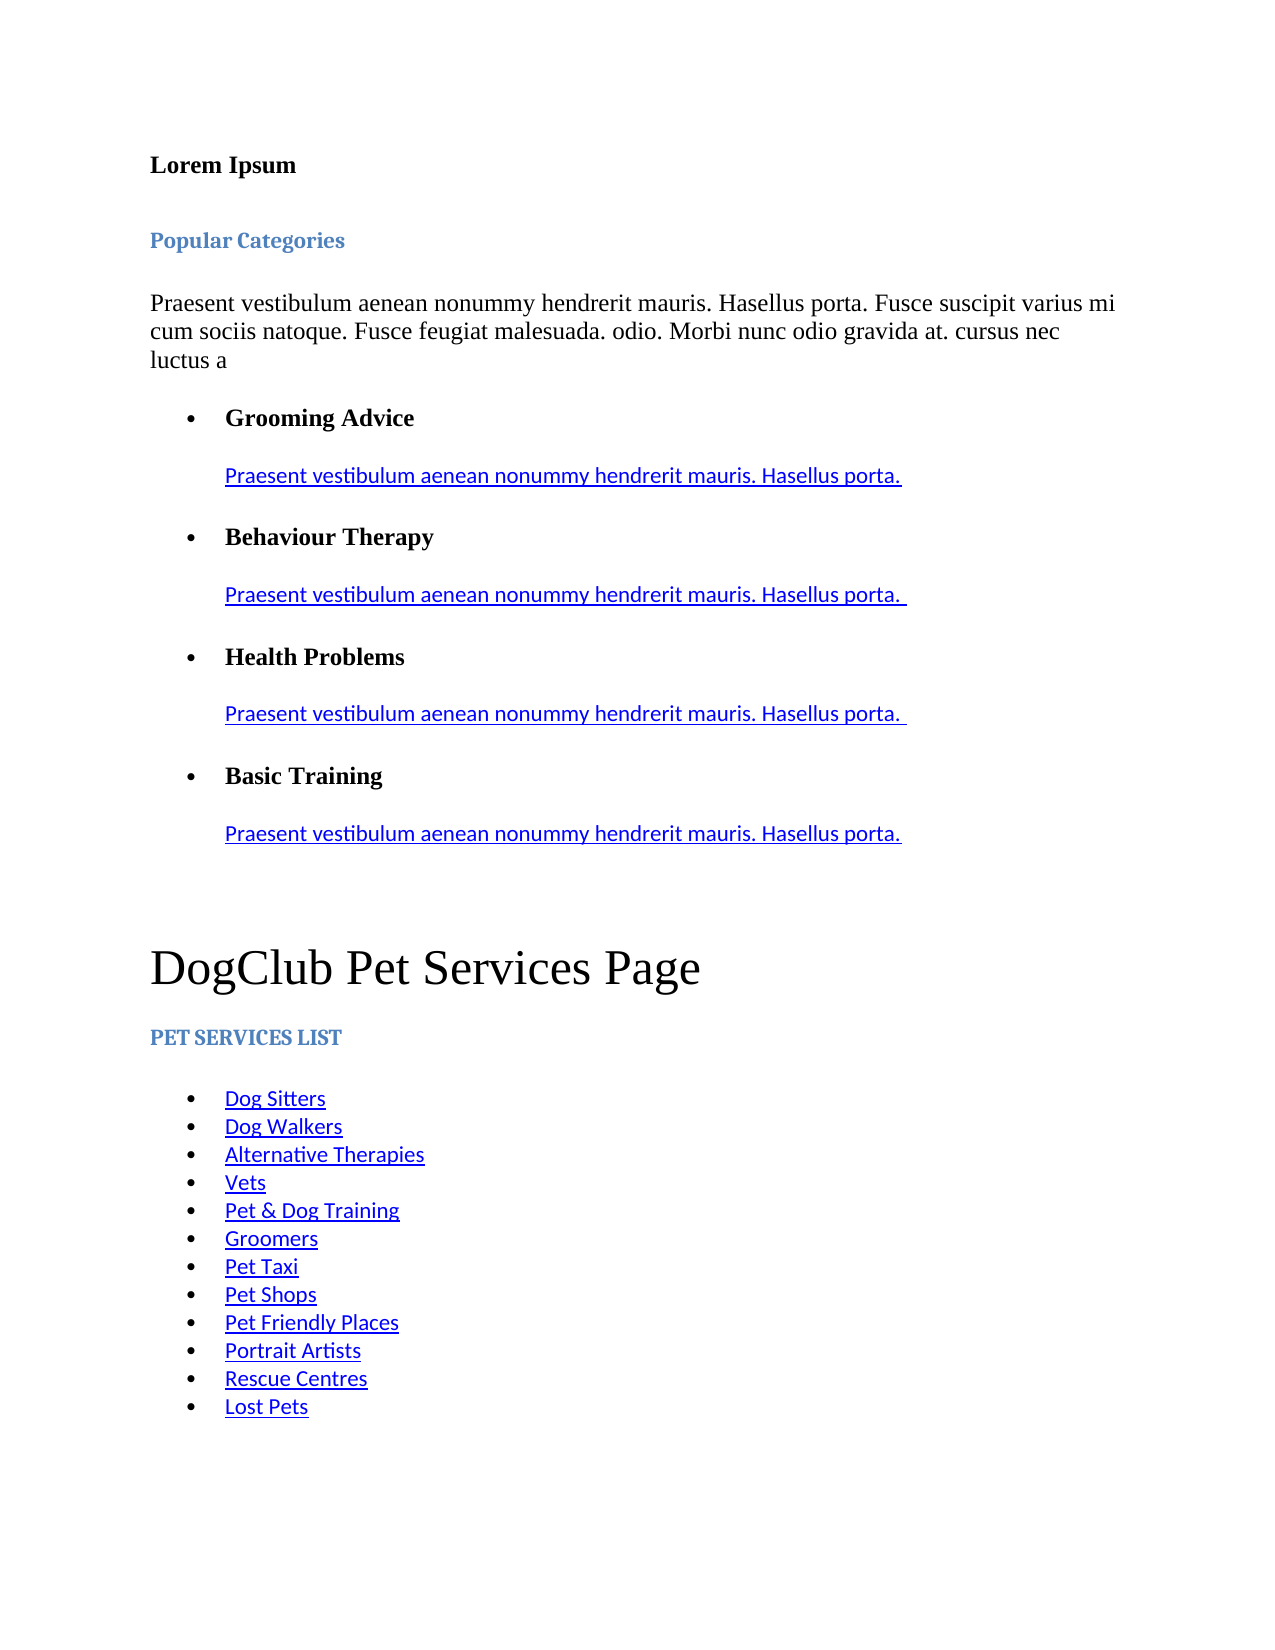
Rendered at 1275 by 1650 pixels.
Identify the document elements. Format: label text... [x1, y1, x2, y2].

list Lost Pets [187, 1392, 1125, 1420]
text Lorem Ipsum [150, 150, 1125, 179]
text Praesent vestibulum aenean nonummy hendrerit mauris. Hasellus porta. [225, 819, 1125, 847]
list Dog Walkers [187, 1112, 1125, 1140]
text Praesent vestibulum aenean nonummy hendrerit mauris. Hasellus porta. [225, 461, 1125, 489]
text Praesent vestibulum aenean nonummy hendrerit mauris. Hasellus porta. Fusce suscipit varius mi cum sociis natoque. Fusce feugiat malesuada. odio. Morbi nunc odio gravida at. cursus nec luctus a [150, 288, 1125, 374]
list Vets [187, 1168, 1125, 1196]
list Portrait Artists [187, 1336, 1125, 1364]
list Pet Friendly Places [187, 1308, 1125, 1336]
list Dog Sitters [187, 1084, 1125, 1112]
list Rescue Centres [187, 1364, 1125, 1392]
list Alternative Therapies [187, 1140, 1125, 1168]
subtitle PET SERVICES LIST [150, 1025, 1125, 1051]
list Pet Shops [187, 1280, 1125, 1308]
list Pet & Dog Training [187, 1196, 1125, 1224]
text Praesent vestibulum aenean nonummy hendrerit mauris. Hasellus porta. [225, 580, 1125, 608]
list Grooming Advice [187, 403, 1125, 432]
list Pet Taxi [187, 1252, 1125, 1280]
list Basic Training [187, 761, 1125, 790]
list Groomers [187, 1224, 1125, 1252]
list Behaviour Therapy [187, 522, 1125, 551]
subtitle Popular Categories [150, 228, 1125, 255]
list Health Problems [187, 642, 1125, 670]
text Praesent vestibulum aenean nonummy hendrerit mauris. Hasellus porta. [225, 699, 1125, 728]
text DogClub Pet Services Page [150, 938, 1125, 996]
